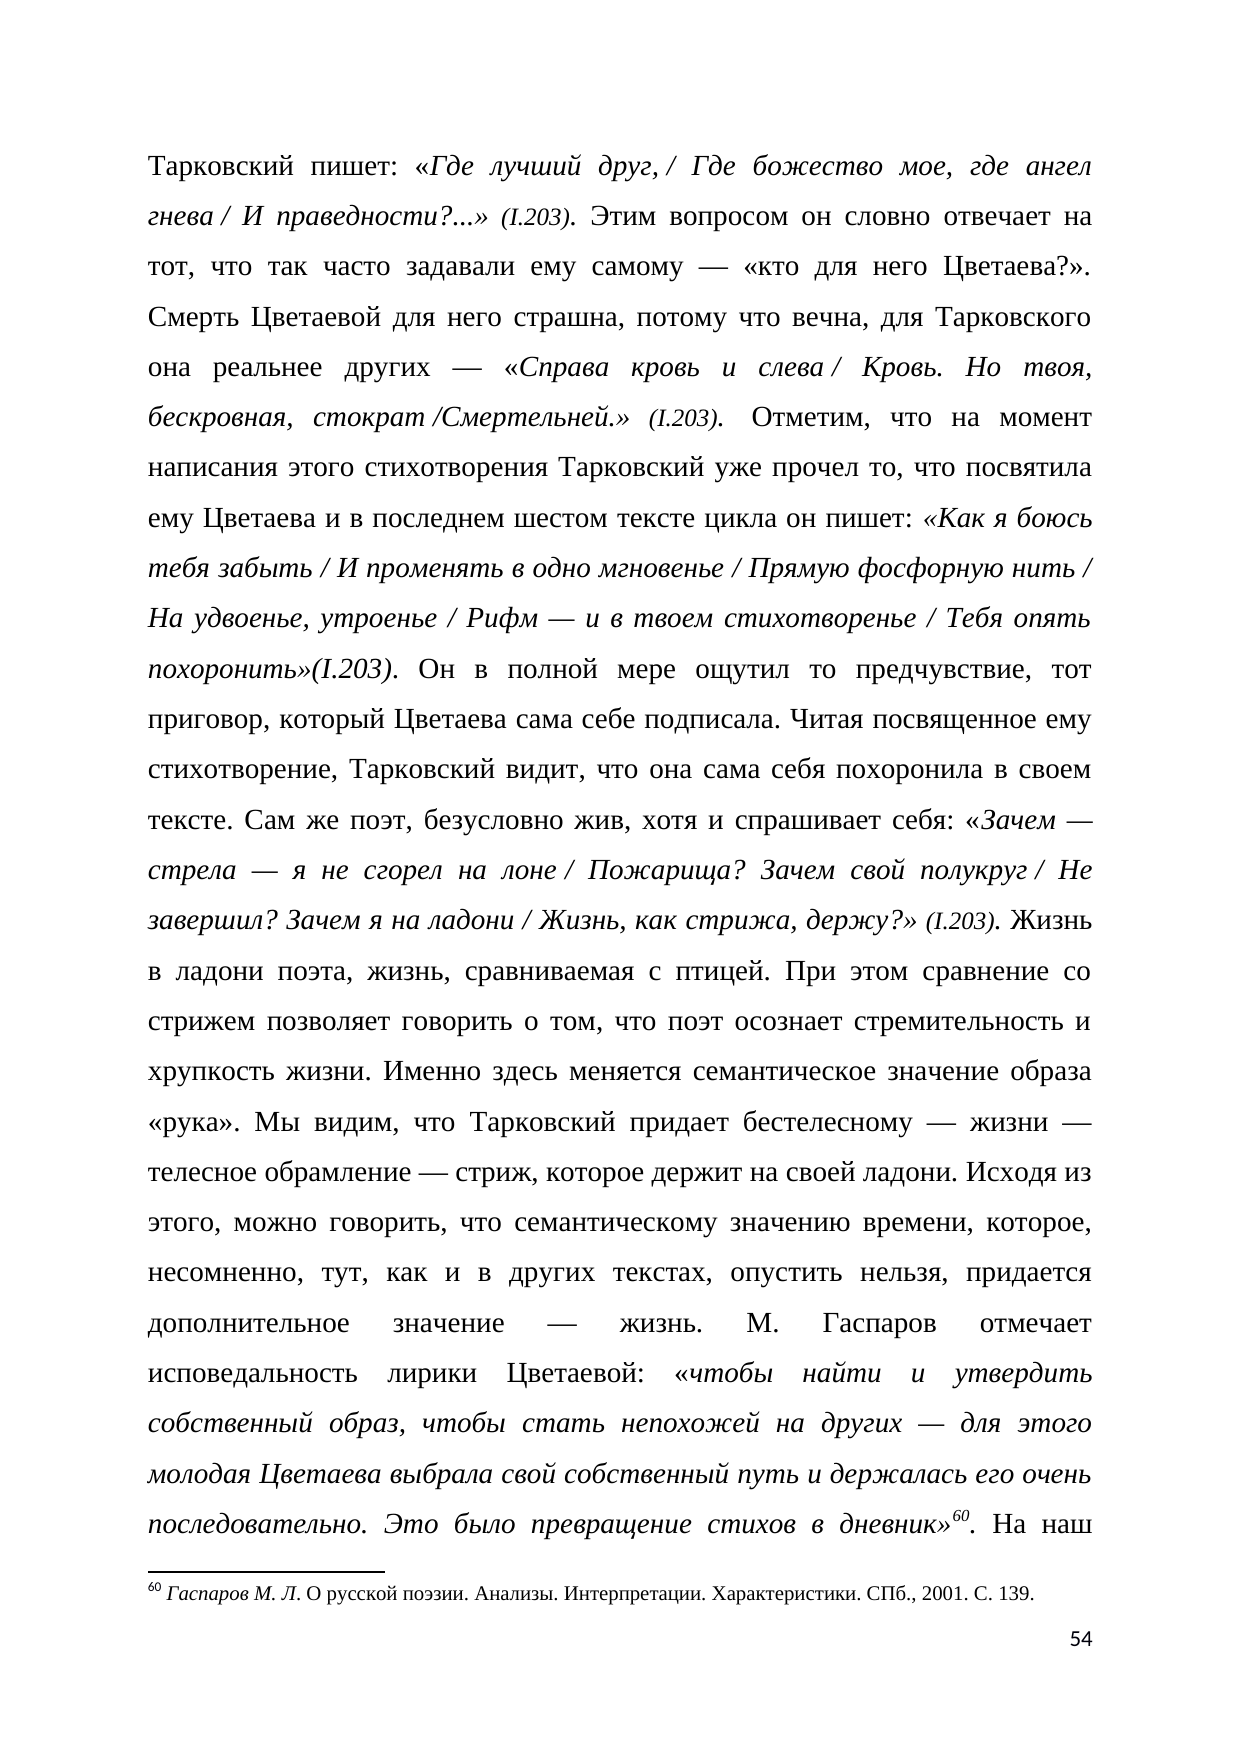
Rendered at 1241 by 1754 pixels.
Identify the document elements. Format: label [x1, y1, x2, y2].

text [148, 148, 1092, 1540]
